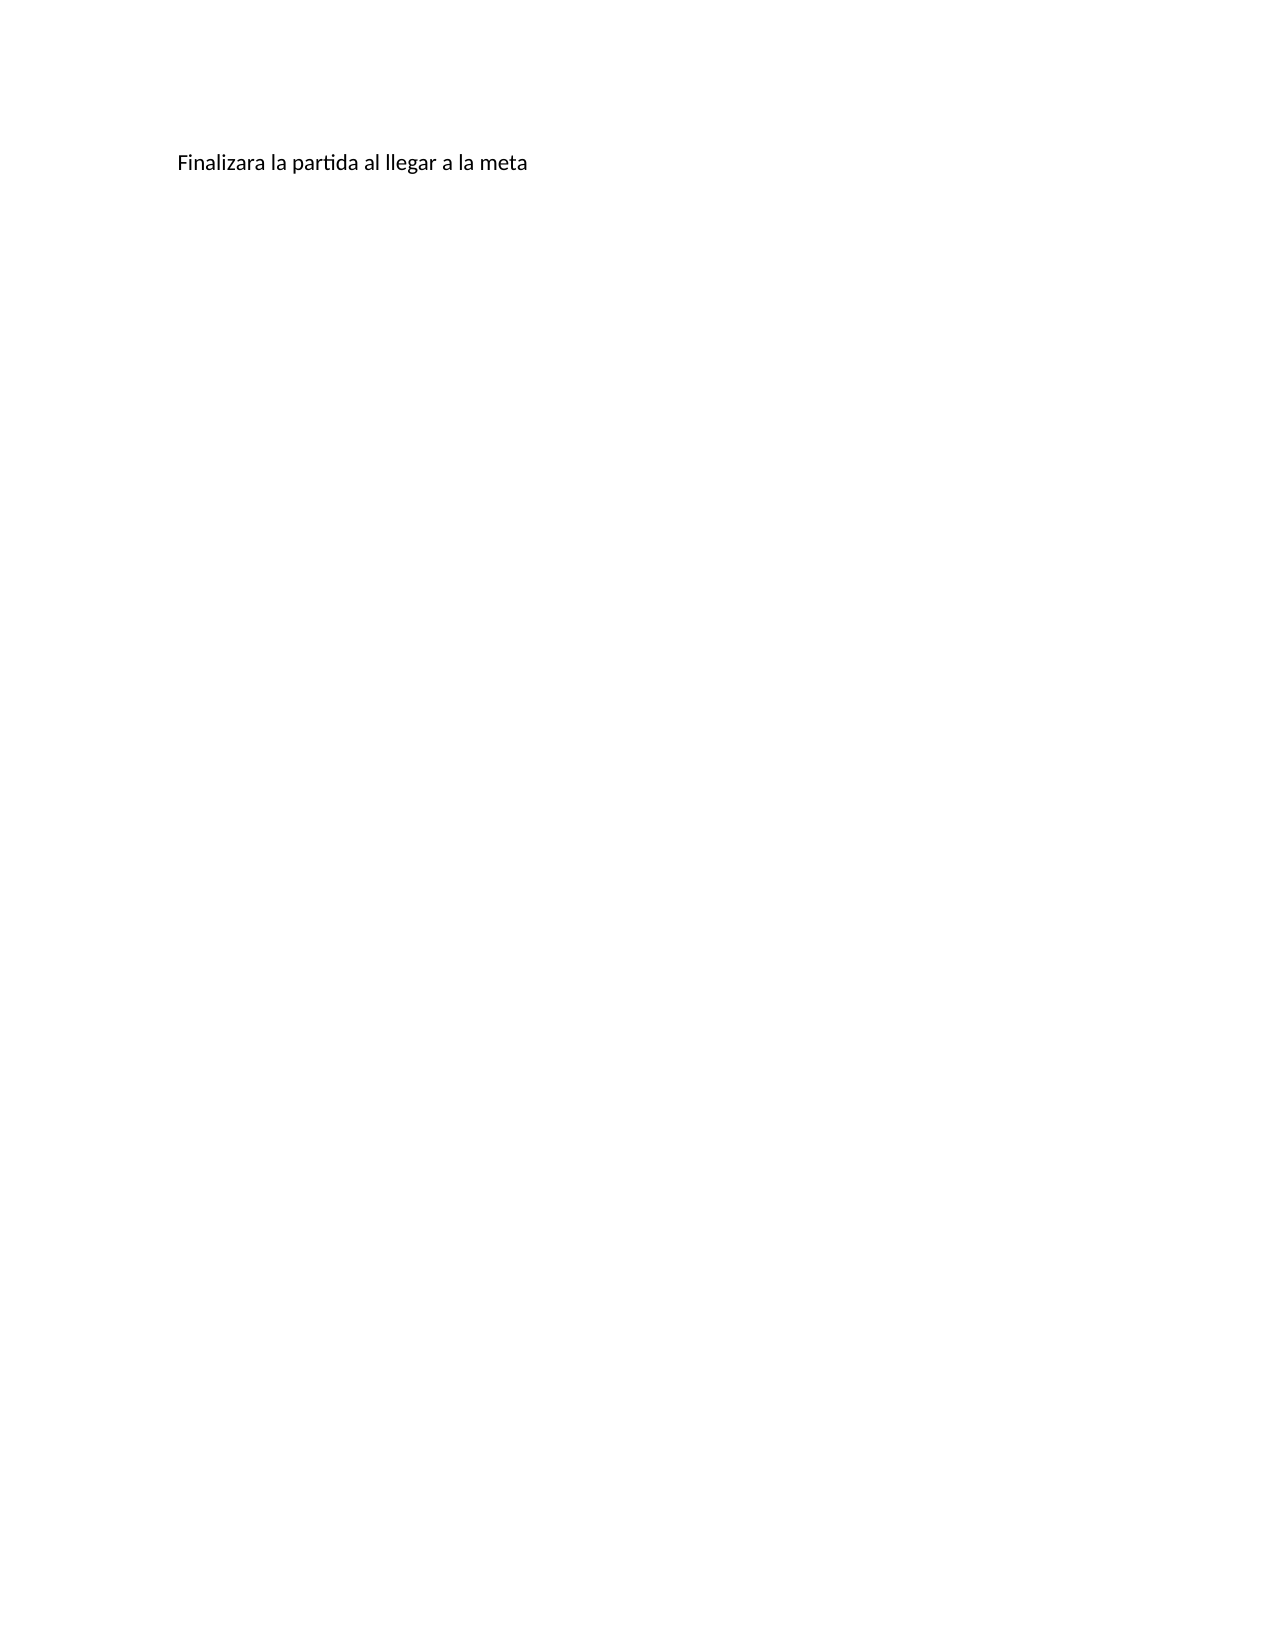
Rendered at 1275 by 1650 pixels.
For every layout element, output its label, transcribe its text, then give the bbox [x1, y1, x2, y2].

text Finalizara la partida al llegar a la meta [177, 148, 1098, 176]
